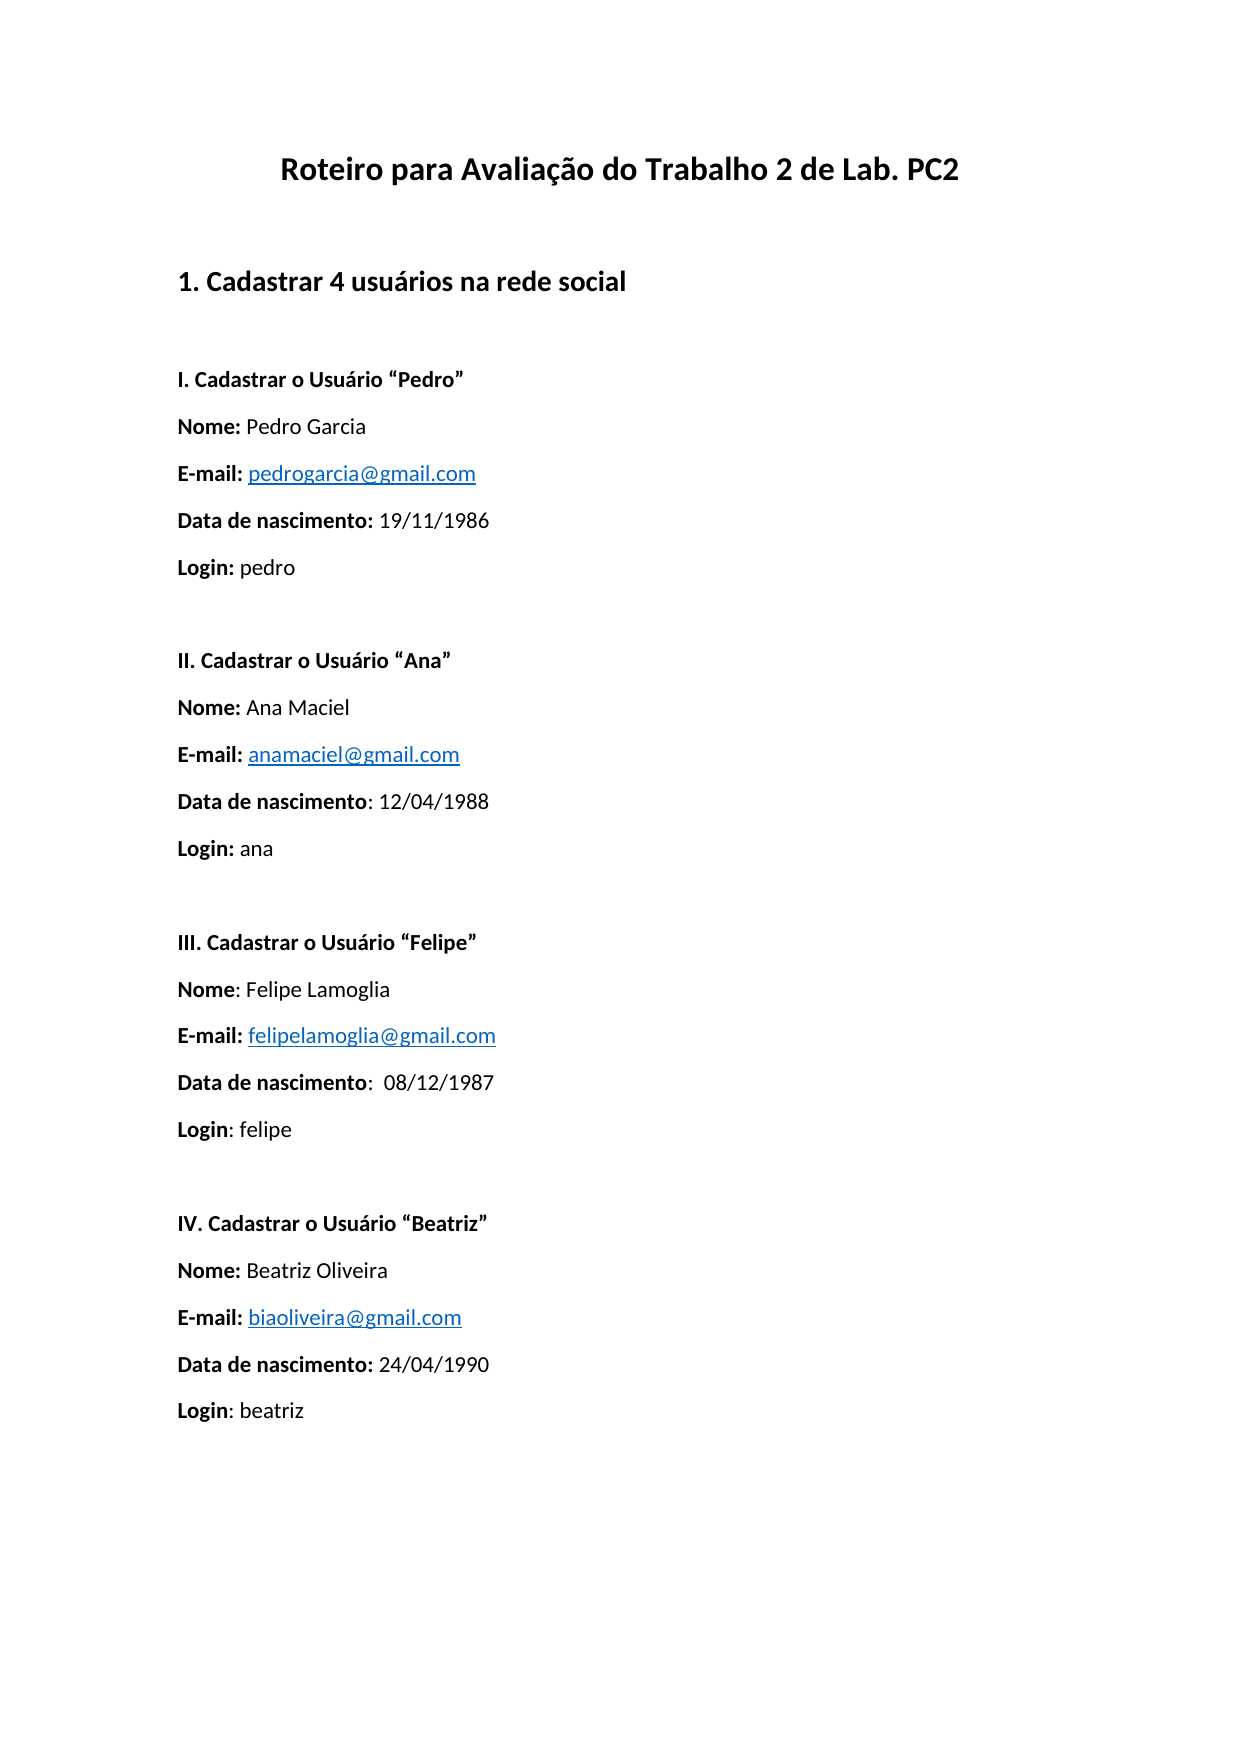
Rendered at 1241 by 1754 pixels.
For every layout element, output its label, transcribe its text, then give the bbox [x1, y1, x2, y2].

text I. Cadastrar o Usuário “Pedro” [177, 365, 1063, 393]
text E-mail: biaoliveira@gmail.com [177, 1303, 1063, 1331]
text II. Cadastrar o Usuário “Ana” [177, 647, 1063, 674]
text E-mail: pedrogarcia@gmail.com [177, 459, 1063, 487]
text Data de nascimento: 24/04/1990 [177, 1350, 1063, 1378]
text Nome: Pedro Garcia [177, 412, 1063, 440]
text Nome: Beatriz Oliveira [177, 1256, 1063, 1284]
text Login: beatriz [177, 1397, 1063, 1424]
text Nome: Felipe Lamoglia [177, 975, 1063, 1003]
text E-mail: anamaciel@gmail.com [177, 740, 1063, 768]
text Nome: Ana Maciel [177, 693, 1063, 721]
text IV. Cadastrar o Usuário “Beatriz” [177, 1209, 1063, 1237]
text Login: pedro [177, 553, 1063, 581]
text Roteiro para Avaliação do Trabalho 2 de Lab. PC2 [177, 148, 1063, 188]
text III. Cadastrar o Usuário “Felipe” [177, 928, 1063, 956]
text Data de nascimento: 12/04/1988 [177, 787, 1063, 815]
text E-mail: felipelamoglia@gmail.com [177, 1022, 1063, 1049]
text Login: felipe [177, 1115, 1063, 1143]
text Login: ana [177, 834, 1063, 862]
text Data de nascimento: 08/12/1987 [177, 1068, 1063, 1096]
text 1. Cadastrar 4 usuários na rede social [177, 263, 1063, 299]
text Data de nascimento: 19/11/1986 [177, 506, 1063, 534]
